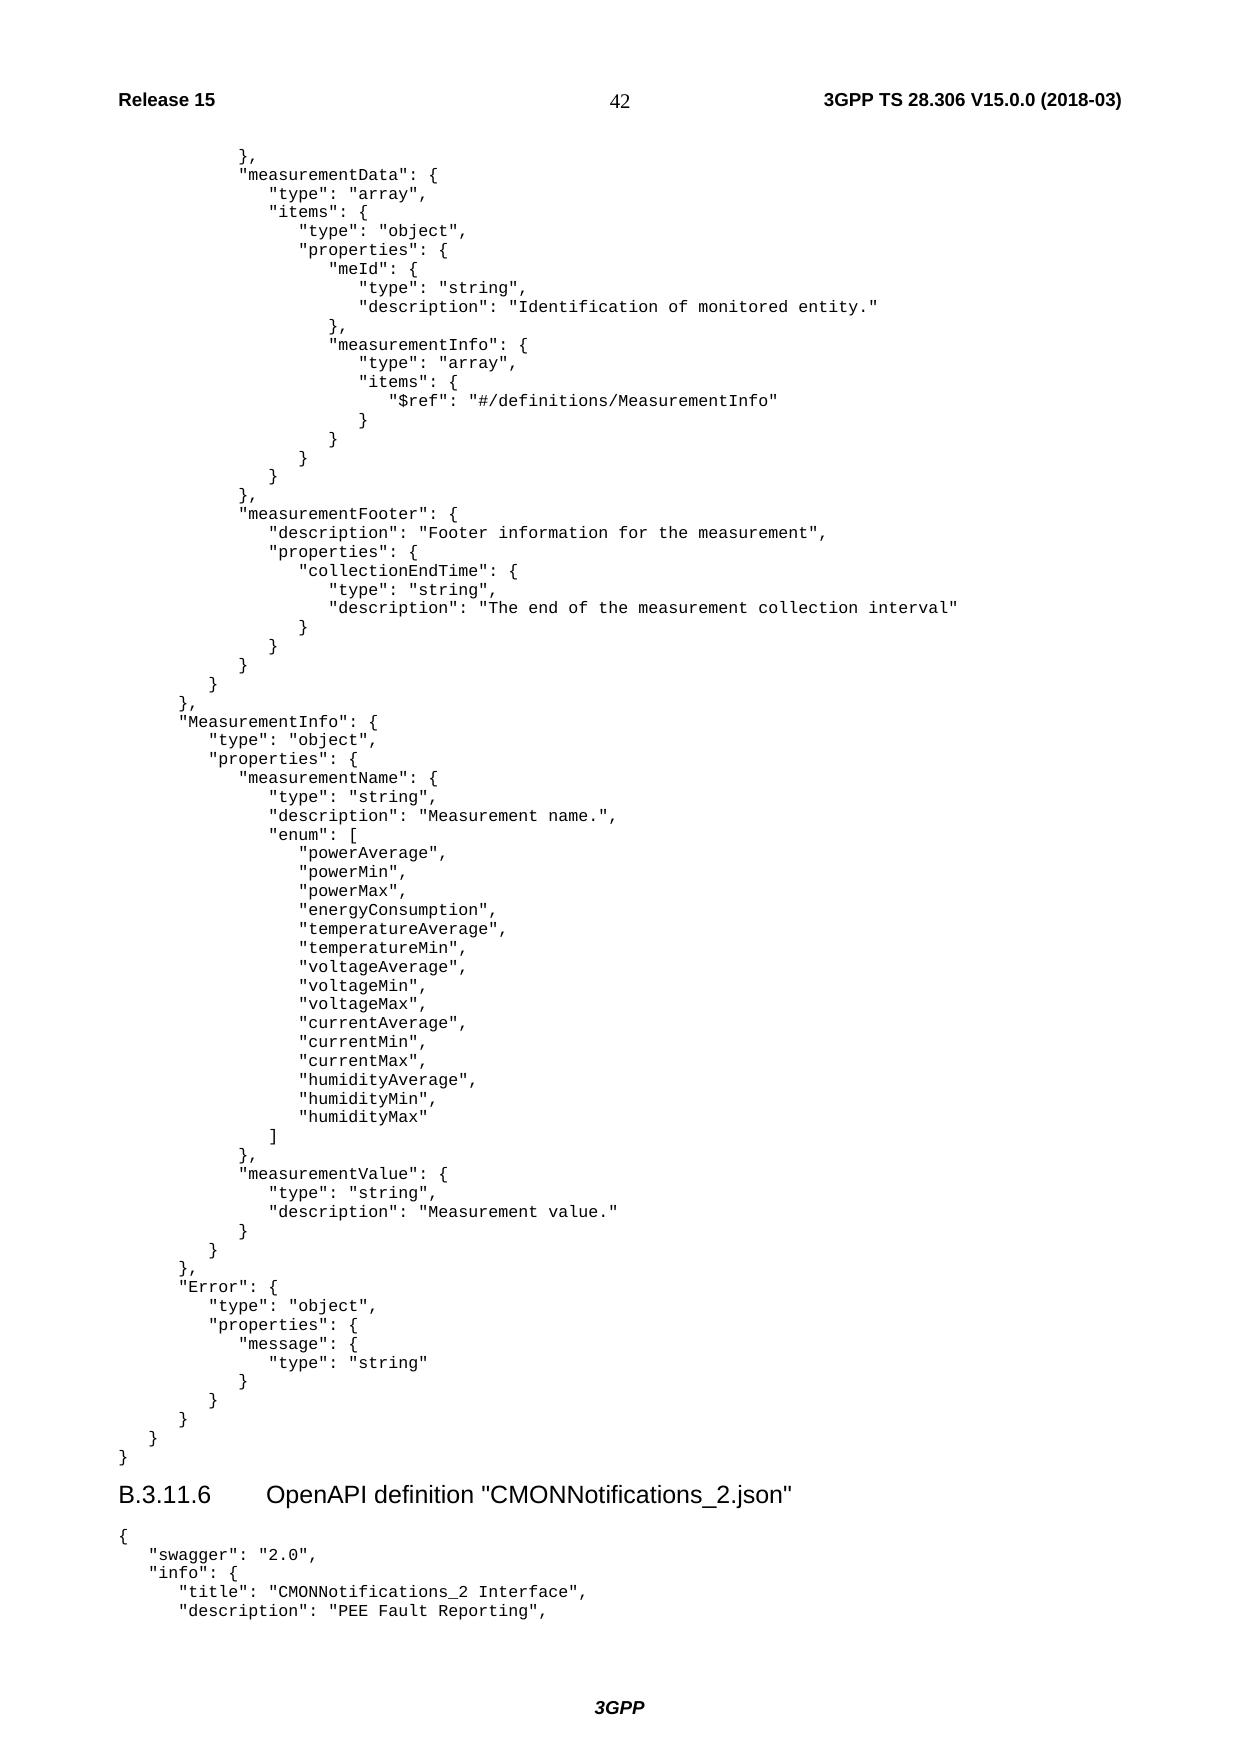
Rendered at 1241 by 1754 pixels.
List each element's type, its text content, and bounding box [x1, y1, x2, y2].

text "voltageMax", [118, 996, 1122, 1015]
text "currentMax", [118, 1052, 1122, 1071]
text } [118, 1411, 1122, 1429]
text "items": { [118, 204, 1122, 223]
text } [118, 449, 1122, 468]
text } [118, 411, 1122, 430]
text }, [118, 694, 1122, 713]
text "description": "Measurement value." [118, 1203, 1122, 1222]
text "humidityMin", [118, 1090, 1122, 1109]
text }, [118, 1260, 1122, 1279]
text } [118, 1392, 1122, 1411]
text } [118, 657, 1122, 675]
text "description": "PEE Fault Reporting", [118, 1603, 1122, 1622]
text } [118, 638, 1122, 657]
text "measurementInfo": { [118, 336, 1122, 355]
text "type": "string", [118, 1184, 1122, 1203]
text "title": "CMONNotifications_2 Interface", [118, 1584, 1122, 1603]
text "powerMax", [118, 883, 1122, 902]
text } [118, 1241, 1122, 1260]
text "description": "Footer information for the measurement", [118, 524, 1122, 543]
text "measurementValue": { [118, 1166, 1122, 1184]
text "$ref": "#/definitions/MeasurementInfo" [118, 393, 1122, 411]
text "voltageAverage", [118, 958, 1122, 977]
text "type": "string", [118, 279, 1122, 298]
subtitle B.3.11.6 OpenAPI definition "CMONNotifications_2.json" [118, 1480, 1122, 1508]
text } [118, 468, 1122, 487]
text } [118, 1429, 1122, 1448]
text "MeasurementInfo": { [118, 713, 1122, 732]
text } [118, 430, 1122, 449]
text "type": "string" [118, 1354, 1122, 1373]
text "description": "The end of the measurement collection interval" [118, 600, 1122, 619]
text "description": "Measurement name.", [118, 807, 1122, 826]
text "measurementData": { [118, 166, 1122, 185]
text } [118, 675, 1122, 694]
text "enum": [ [118, 826, 1122, 845]
text "swagger": "2.0", [118, 1546, 1122, 1565]
text "type": "string", [118, 788, 1122, 807]
text "energyConsumption", [118, 902, 1122, 921]
text "measurementName": { [118, 770, 1122, 788]
text }, [118, 487, 1122, 506]
text "type": "object", [118, 732, 1122, 751]
text } [118, 1222, 1122, 1241]
text "properties": { [118, 751, 1122, 770]
text "powerAverage", [118, 845, 1122, 864]
text "properties": { [118, 543, 1122, 562]
text "temperatureMin", [118, 939, 1122, 958]
text "collectionEndTime": { [118, 562, 1122, 581]
text "currentMin", [118, 1034, 1122, 1052]
text "humidityAverage", [118, 1071, 1122, 1090]
text }, [118, 1147, 1122, 1166]
text "properties": { [118, 1316, 1122, 1335]
text }, [118, 317, 1122, 336]
text "type": "object", [118, 1298, 1122, 1316]
text } [118, 1373, 1122, 1392]
text "temperatureAverage", [118, 921, 1122, 939]
text "description": "Identification of monitored entity." [118, 298, 1122, 317]
text "meId": { [118, 261, 1122, 279]
text "powerMin", [118, 864, 1122, 883]
text "measurementFooter": { [118, 506, 1122, 524]
text "type": "string", [118, 581, 1122, 600]
text "items": { [118, 374, 1122, 393]
text "currentAverage", [118, 1015, 1122, 1034]
text ] [118, 1128, 1122, 1147]
text "message": { [118, 1335, 1122, 1354]
text }, [118, 147, 1122, 166]
text "type": "array", [118, 355, 1122, 374]
text "info": { [118, 1565, 1122, 1584]
text "Error": { [118, 1279, 1122, 1298]
text "type": "object", [118, 223, 1122, 242]
text "voltageMin", [118, 977, 1122, 996]
text "properties": { [118, 242, 1122, 261]
text "humidityMax" [118, 1109, 1122, 1128]
text } [118, 619, 1122, 638]
text "type": "array", [118, 185, 1122, 204]
text { [118, 1527, 1122, 1546]
text } [118, 1448, 1122, 1467]
